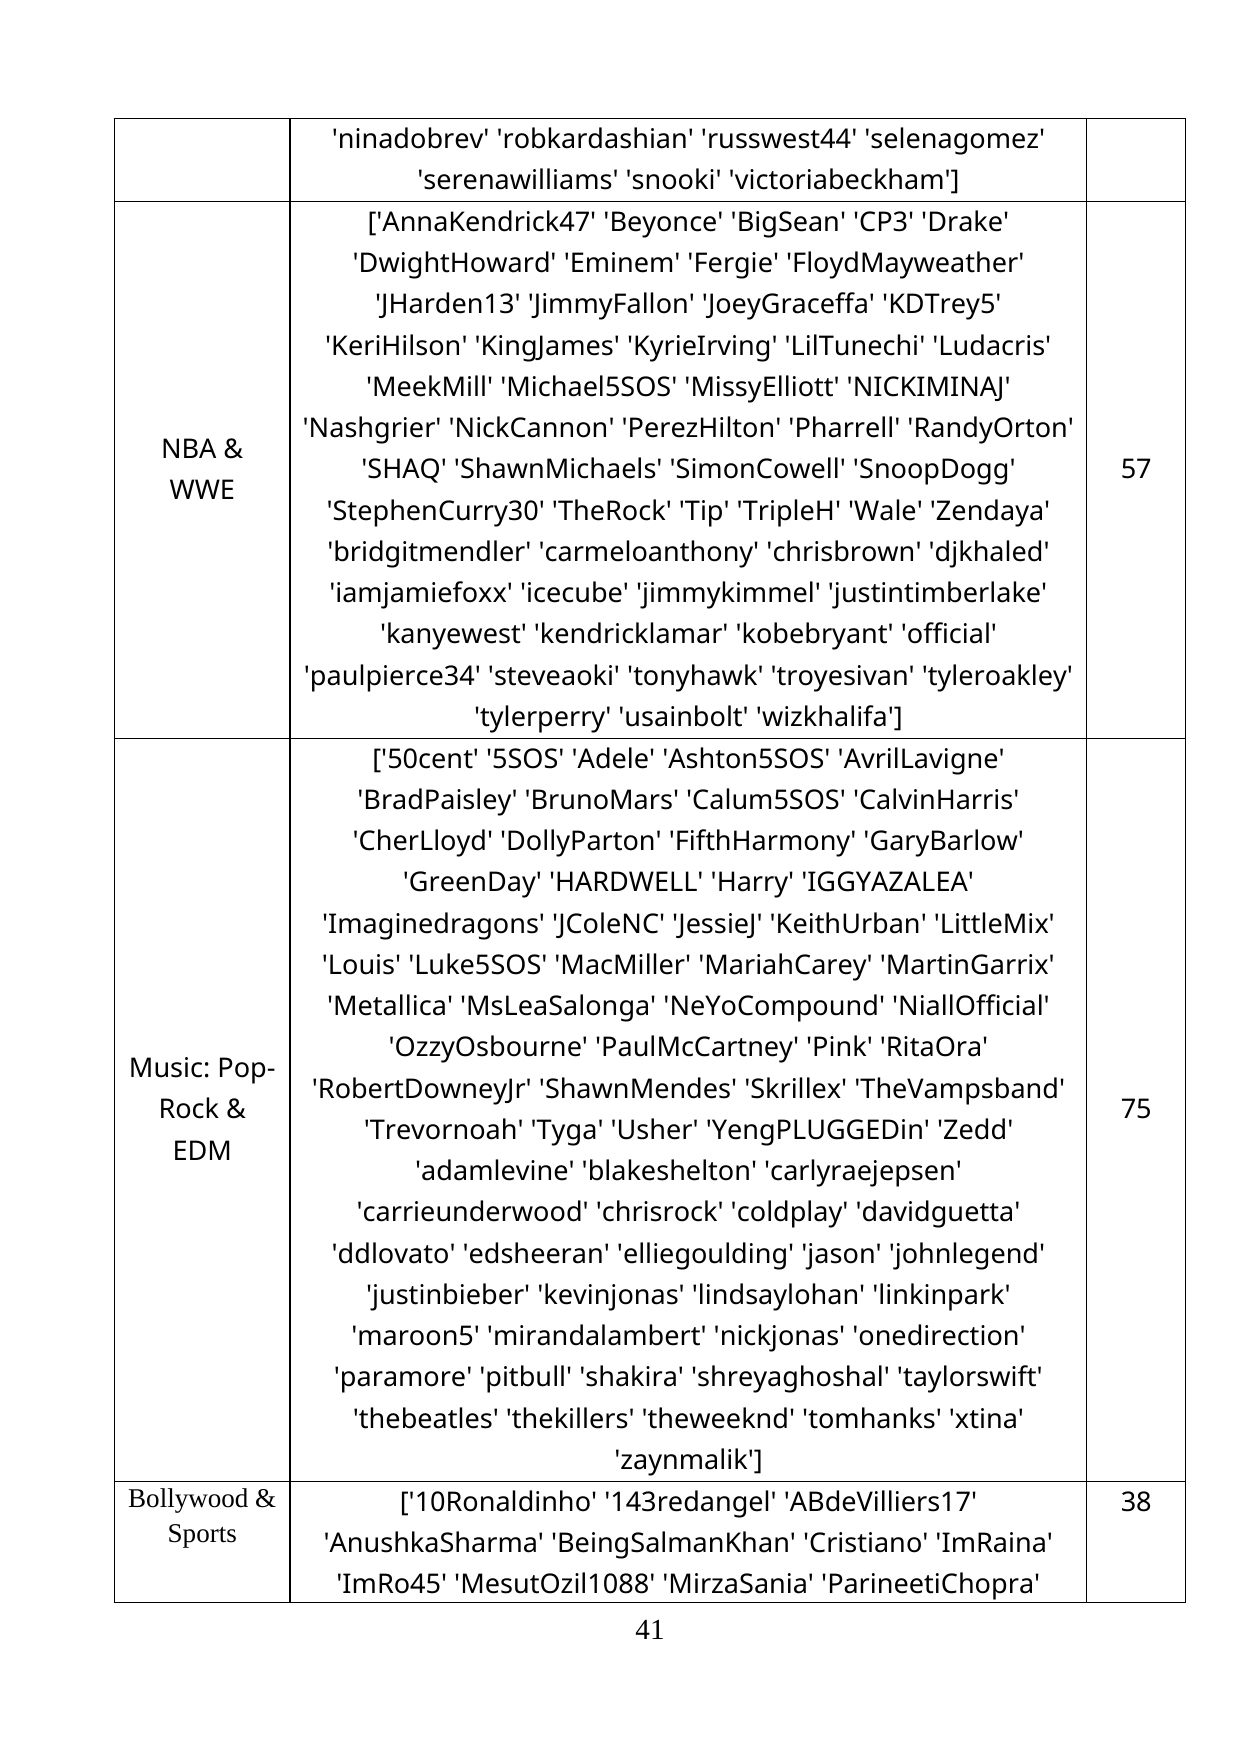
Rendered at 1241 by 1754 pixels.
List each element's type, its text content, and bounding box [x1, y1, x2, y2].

table_cell 38 [1087, 1482, 1185, 1602]
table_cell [291, 119, 1086, 201]
table_cell 52 [1087, 119, 1185, 201]
table_cell NBA & WWE [115, 202, 289, 738]
table_cell ['50cent' '5SOS' 'Adele' 'Ashton5SOS' 'AvrilLavigne' 'BradPaisley' 'BrunoMars' 'Calum5SOS' 'CalvinHarris' 'CherLloyd' 'DollyParton' 'FifthHarmony' 'GaryBarlow' 'GreenDay' 'HARDWELL' 'Harry' 'IGGYAZALEA' 'Imaginedragons' 'JColeNC' 'JessieJ' 'KeithUrban' 'LittleMix' 'Louis' 'Luke5SOS' 'MacMiller' 'MariahCarey' 'MartinGarrix' 'Metallica' 'MsLeaSalonga' 'NeYoCompound' 'NiallOfficial' 'OzzyOsbourne' 'PaulMcCartney' 'Pink' 'RitaOra' 'RobertDowneyJr' 'ShawnMendes' 'Skrillex' 'TheVampsband' 'Trevornoah' 'Tyga' 'Usher' 'YengPLUGGEDin' 'Zedd' 'adamlevine' 'blakeshelton' 'carlyraejepsen' 'carrieunderwood' 'chrisrock' 'coldplay' 'davidguetta' 'ddlovato' 'edsheeran' 'elliegoulding' 'jason' 'johnlegend' 'justinbieber' 'kevinjonas' 'lindsaylohan' 'linkinpark' 'maroon5' 'mirandalambert' 'nickjonas' 'onedirection' 'paramore' 'pitbull' 'shakira' 'shreyaghoshal' 'taylorswift' 'thebeatles' 'thekillers' 'theweeknd' 'tomhanks' 'xtina' 'zaynmalik'] [291, 739, 1086, 1481]
table_cell Music: Pop-Rock & EDM [115, 739, 289, 1481]
table_cell 57 [1087, 202, 1185, 738]
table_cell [291, 1482, 1086, 1602]
table_cell 75 [1087, 739, 1185, 1481]
table_cell ['AnnaKendrick47' 'Beyonce' 'BigSean' 'CP3' 'Drake' 'DwightHoward' 'Eminem' 'Fergie' 'FloydMayweather' 'JHarden13' 'JimmyFallon' 'JoeyGraceffa' 'KDTrey5' 'KeriHilson' 'KingJames' 'KyrieIrving' 'LilTunechi' 'Ludacris' 'MeekMill' 'Michael5SOS' 'MissyElliott' 'NICKIMINAJ' 'Nashgrier' 'NickCannon' 'PerezHilton' 'Pharrell' 'RandyOrton' 'SHAQ' 'ShawnMichaels' 'SimonCowell' 'SnoopDogg' 'StephenCurry30' 'TheRock' 'Tip' 'TripleH' 'Wale' 'Zendaya' 'bridgitmendler' 'carmeloanthony' 'chrisbrown' 'djkhaled' 'iamjamiefoxx' 'icecube' 'jimmykimmel' 'justintimberlake' 'kanyewest' 'kendricklamar' 'kobebryant' 'official' 'paulpierce34' 'steveaoki' 'tonyhawk' 'troyesivan' 'tyleroakley' 'tylerperry' 'usainbolt' 'wizkhalifa'] [291, 202, 1086, 738]
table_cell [115, 119, 289, 201]
table_cell Bollywood & Sports [115, 1482, 289, 1602]
